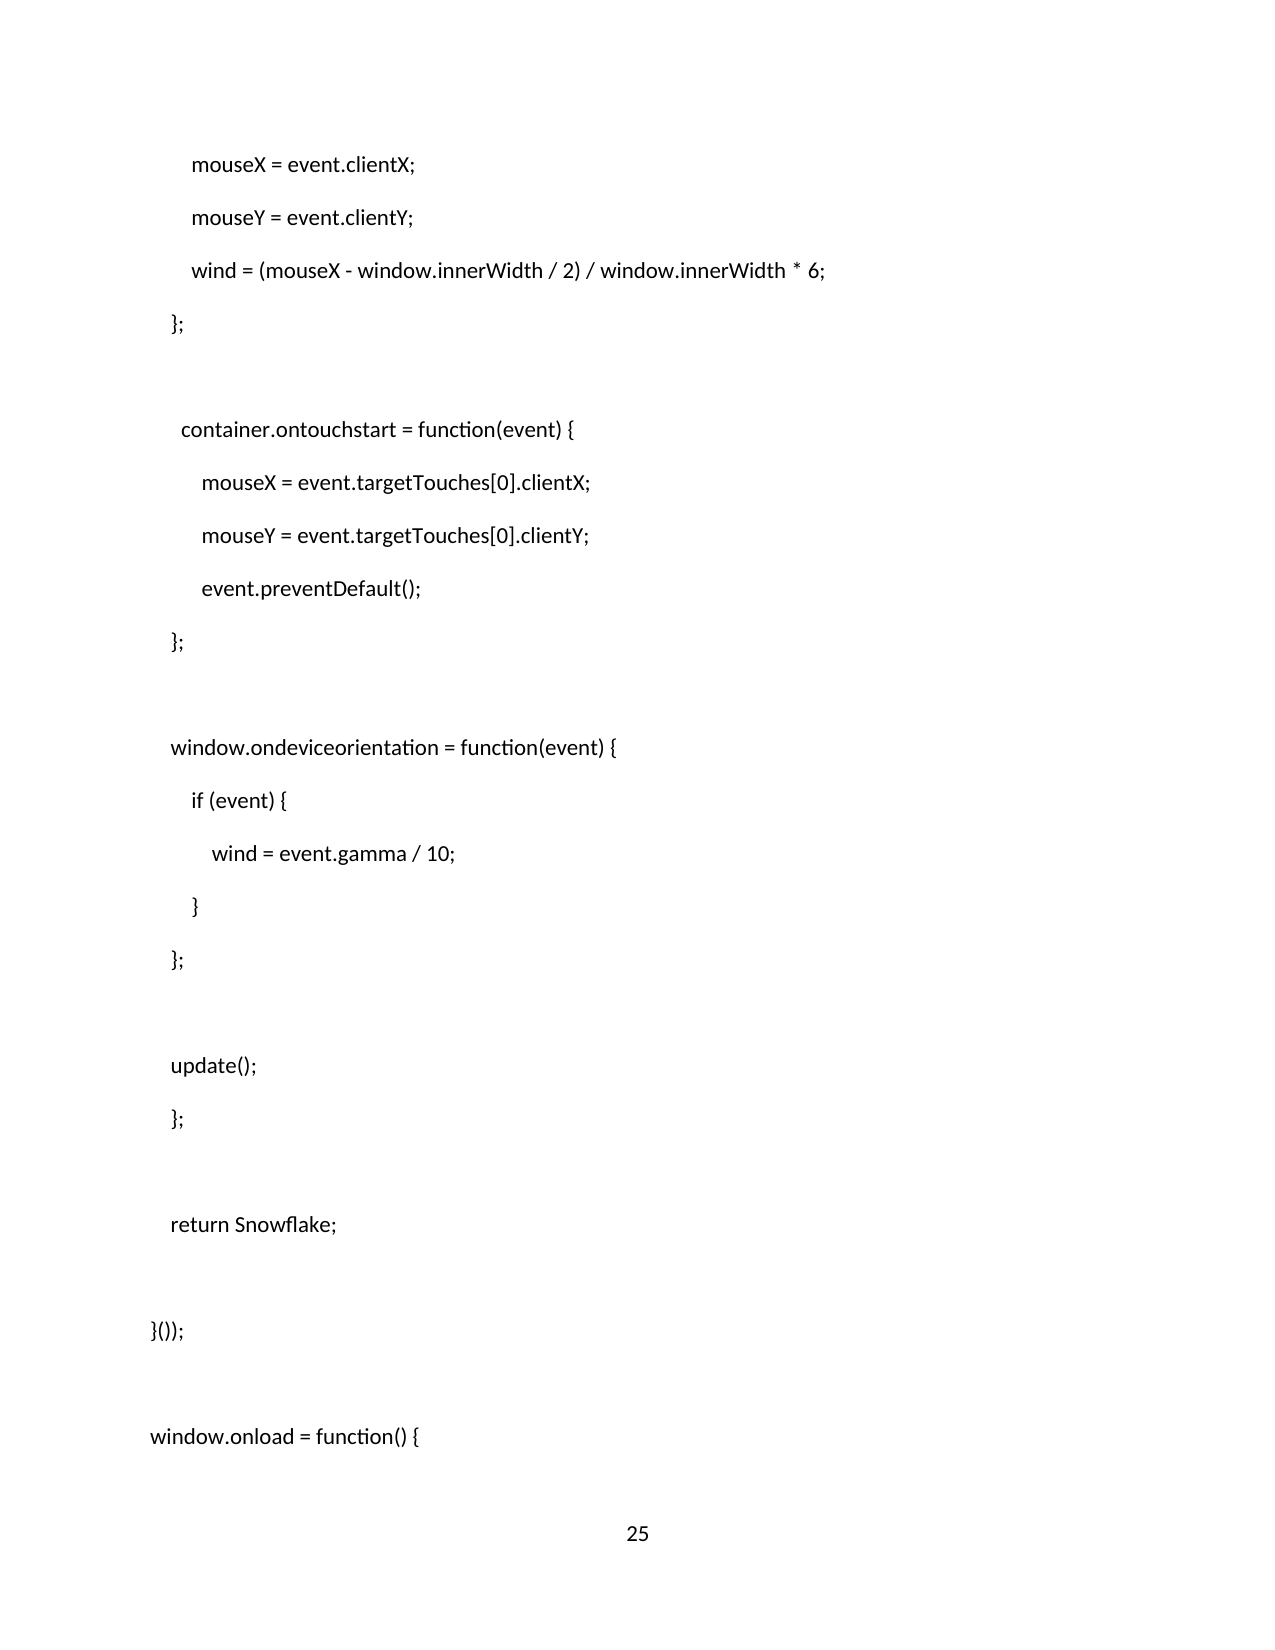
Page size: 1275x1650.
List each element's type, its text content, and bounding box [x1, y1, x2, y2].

text }; [150, 945, 1125, 973]
text window.ondeviceorientation = function(event) { [150, 733, 1125, 761]
text update(); [150, 1051, 1125, 1079]
text wind = event.gamma / 10; [150, 839, 1125, 867]
text return Snowflake; [150, 1210, 1125, 1238]
text wind = (mouseX - window.innerWidth / 2) / window.innerWidth * 6; [150, 256, 1125, 284]
text window.onload = function() { [150, 1422, 1125, 1451]
text }; [150, 309, 1125, 337]
text }; [150, 627, 1125, 655]
text mouseX = event.targetTouches[0].clientX; [150, 468, 1125, 496]
text if (event) { [150, 786, 1125, 814]
text } [150, 892, 1125, 920]
text }; [150, 1104, 1125, 1132]
text mouseY = event.clientY; [150, 203, 1125, 231]
text }()); [150, 1316, 1125, 1344]
text mouseY = event.targetTouches[0].clientY; [150, 521, 1125, 549]
text mouseX = event.clientX; [150, 150, 1125, 178]
text container.ontouchstart = function(event) { [150, 415, 1125, 443]
text event.preventDefault(); [150, 574, 1125, 602]
